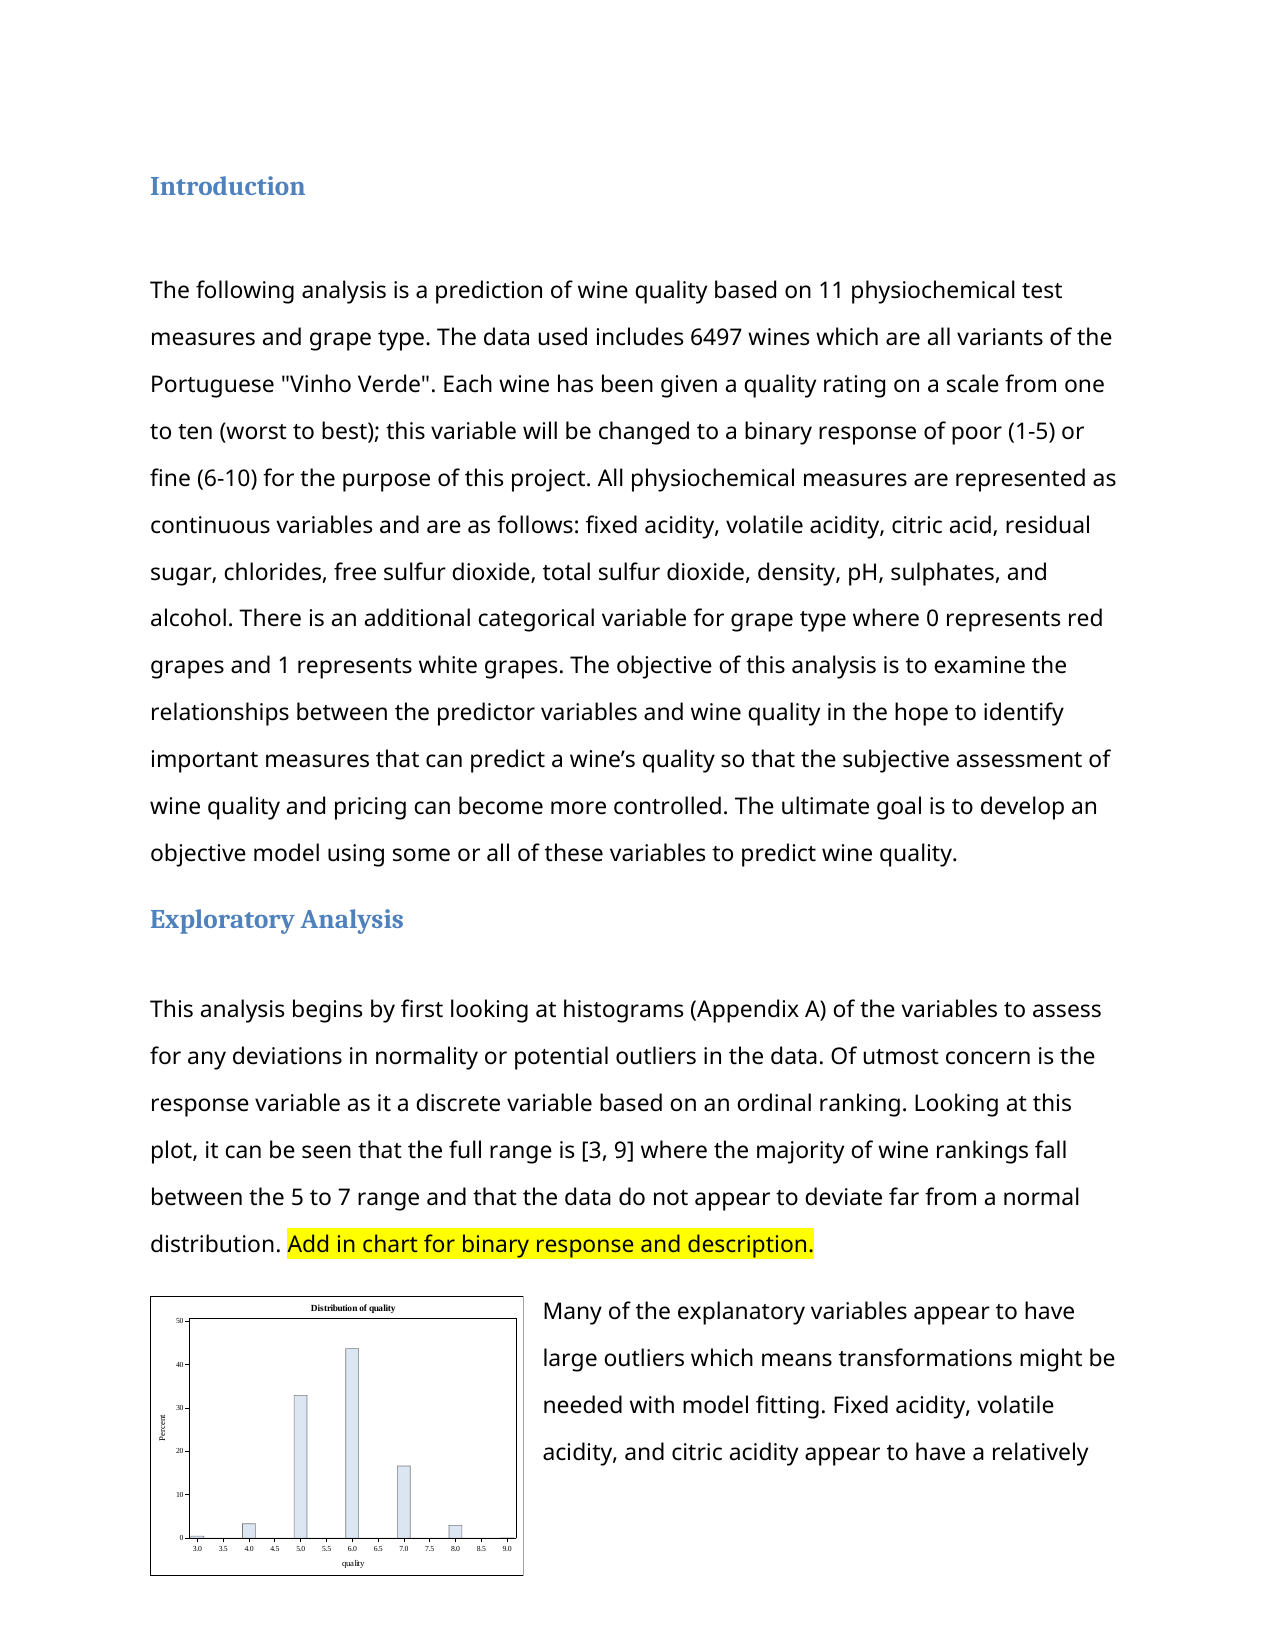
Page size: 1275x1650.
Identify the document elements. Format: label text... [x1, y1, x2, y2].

text The following analysis is a prediction of wine quality based on 11 physiochemical test measures and grape type. The data used includes 6497 wines which are all variants of the Portuguese "Vinho Verde". Each wine has been given a quality rating on a scale from one to ten (worst to best); this variable will be changed to a binary response of poor (1-5) or fine (6-10) for the purpose of this project. All physiochemical measures are represented as continuous variables and are as follows: fixed acidity, volatile acidity, citric acid, residual sugar, chlorides, free sulfur dioxide, total sulfur dioxide, density, pH, sulphates, and alcohol. There is an additional categorical variable for grape type where 0 represents red grapes and 1 represents white grapes. The objective of this analysis is to examine the relationships between the predictor variables and wine quality in the hope to identify important measures that can predict a wine’s quality so that the subjective assessment of wine quality and pricing can become more controlled. The ultimate goal is to develop an objective model using some or all of these variables to predict wine quality. [150, 274, 1125, 868]
subtitle Introduction [150, 171, 1125, 202]
subtitle Exploratory Analysis [150, 904, 1125, 936]
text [150, 1295, 1125, 1467]
text This analysis begins by first looking at histograms (Appendix A) of the variables to assess for any deviations in normality or potential outliers in the data. Of utmost concern is the response variable as it a discrete variable based on an ordinal ranking. Looking at this plot, it can be seen that the full range is [3, 9] where the majority of wine rankings fall between the 5 to 7 range and that the data do not appear to deviate far from a normal distribution. Add in chart for binary response and description. [150, 993, 1125, 1259]
